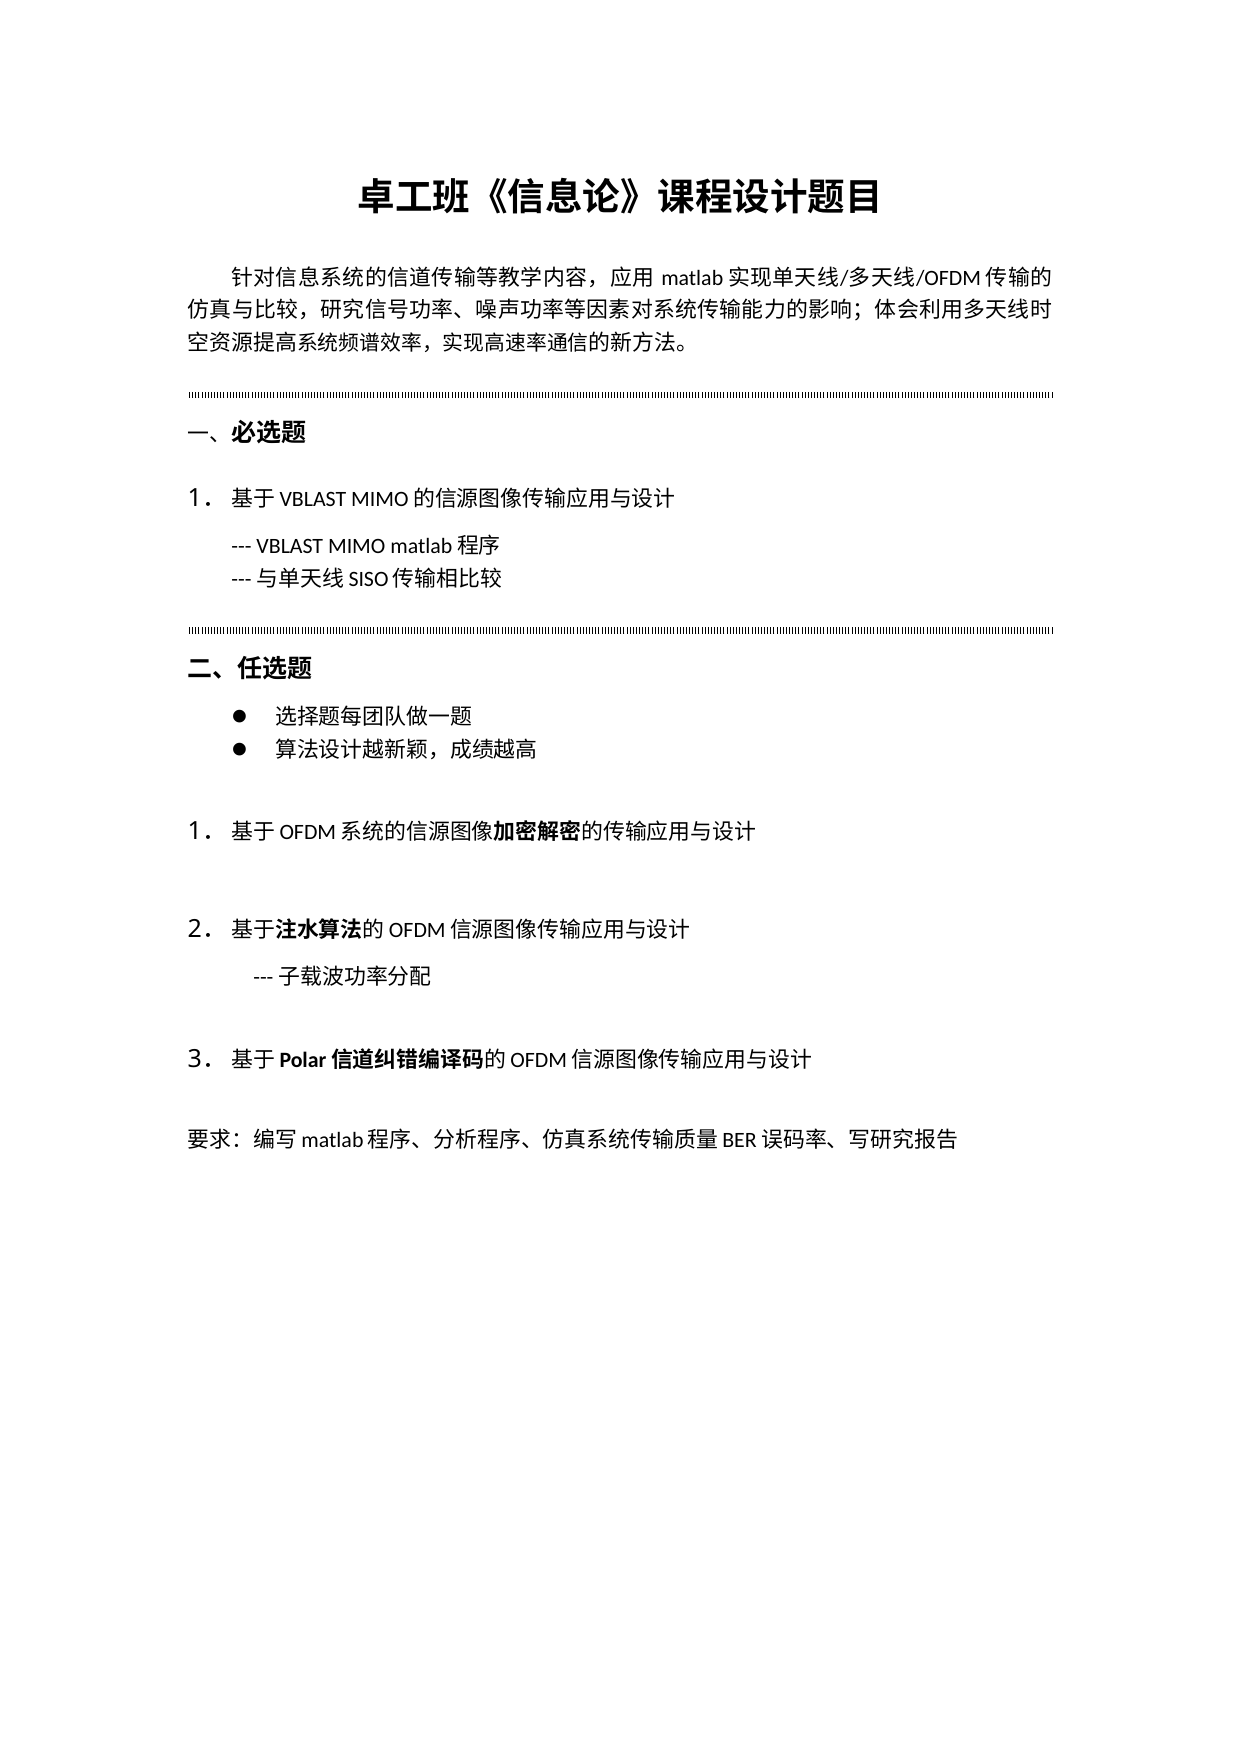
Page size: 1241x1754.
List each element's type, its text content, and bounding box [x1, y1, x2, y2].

list 基于Polar信道纠错编译码的OFDM信源图像传输应用与设计 [187, 1024, 1053, 1089]
list 基于OFDM系统的信源图像加密解密的传输应用与设计 [187, 796, 1053, 861]
list 选择题每团队做一题 [231, 699, 1053, 731]
text --- 子载波功率分配 [187, 959, 1053, 991]
text 要求：编写matlab程序、分析程序、仿真系统传输质量BER误码率、写研究报告 [187, 1121, 1053, 1154]
text 一、必选题 [187, 398, 1053, 463]
text 针对信息系统的信道传输等教学内容，应用matlab实现单天线/多天线/OFDM传输的仿真与比较，研究信号功率、噪声功率等因素对系统传输能力的影响；体会利用多天线时空资源提高系统频谱效率，实现高速率通信的新方法。 [187, 259, 1053, 357]
text 二、任选题 [187, 634, 1053, 699]
list 算法设计越新颖，成绩越高 [231, 731, 1053, 764]
list 基于VBLAST MIMO的信源图像传输应用与设计 [187, 463, 1053, 528]
list --- 与单天线SISO传输相比较 [187, 560, 1053, 593]
list --- VBLAST MIMO matlab程序 [187, 528, 1053, 560]
list 基于注水算法的OFDM信源图像传输应用与设计 [187, 894, 1053, 959]
text 卓工班《信息论》课程设计题目 [187, 162, 1053, 227]
